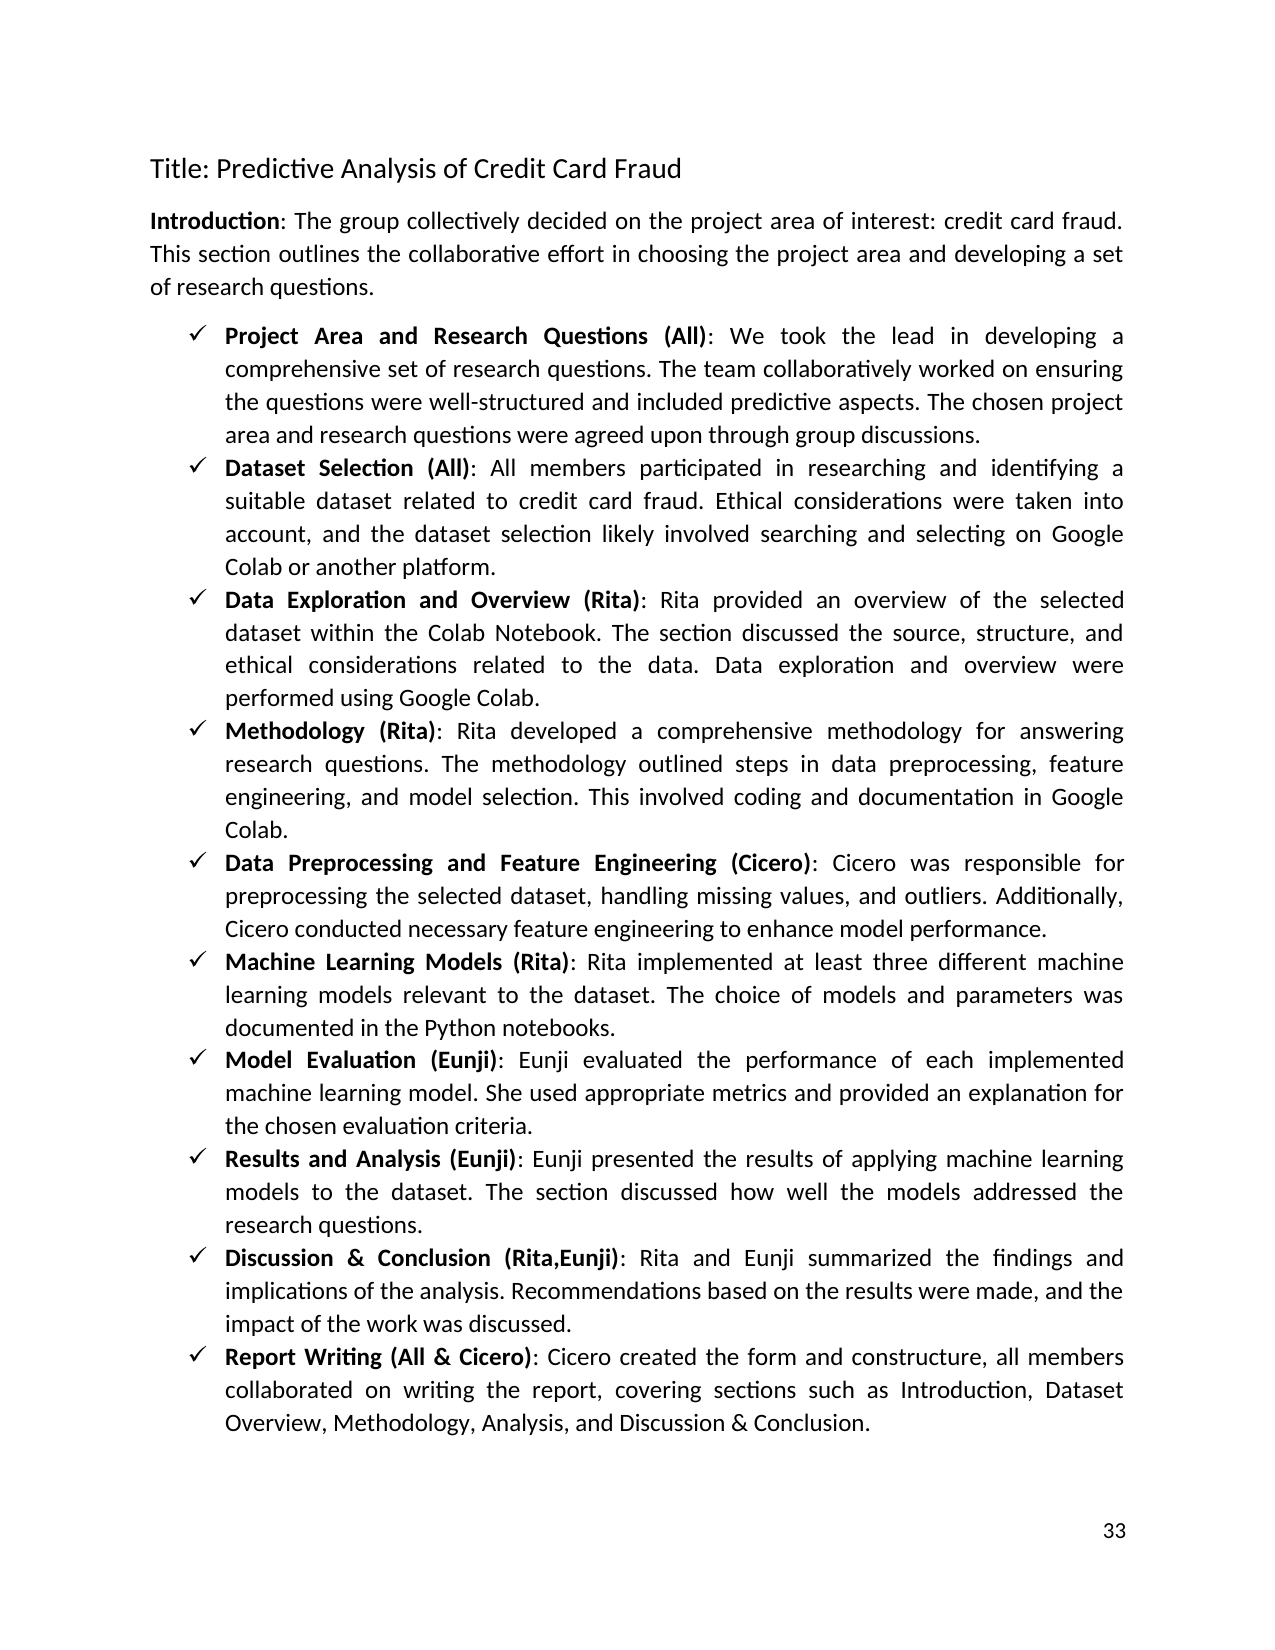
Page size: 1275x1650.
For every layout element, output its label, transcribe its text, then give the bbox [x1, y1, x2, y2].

list Project Area and Research Questions (All): We took the lead in developing a comprehensive set of research questions. The team collaboratively worked on ensuring the questions were well-structured and included predictive aspects. The chosen project area and research questions were agreed upon through group discussions. [187, 321, 1125, 450]
list Results and Analysis (Eunji): Eunji presented the results of applying machine learning models to the dataset. The section discussed how well the models addressed the research questions. [187, 1143, 1125, 1240]
text Introduction: The group collectively decided on the project area of interest: credit card fraud. This section outlines the collaborative effort in choosing the project area and developing a set of research questions. [150, 205, 1125, 301]
list Dataset Selection (All): All members participated in researching and identifying a suitable dataset related to credit card fraud. Ethical considerations were taken into account, and the dataset selection likely involved searching and selecting on Google Colab or another platform. [187, 452, 1125, 581]
list Methodology (Rita): Rita developed a comprehensive methodology for answering research questions. The methodology outlined steps in data preprocessing, feature engineering, and model selection. This involved coding and documentation in Google Colab. [187, 716, 1125, 845]
list Model Evaluation (Eunji): Eunji evaluated the performance of each implemented machine learning model. She used appropriate metrics and provided an explanation for the chosen evaluation criteria. [187, 1045, 1125, 1141]
text Title: Predictive Analysis of Credit Card Fraud [150, 150, 1125, 186]
list Report Writing (All & Cicero): Cicero created the form and constructure, all members collaborated on writing the report, covering sections such as Introduction, Dataset Overview, Methodology, Analysis, and Discussion & Conclusion. [187, 1341, 1125, 1437]
list Machine Learning Models (Rita): Rita implemented at least three different machine learning models relevant to the dataset. The choice of models and parameters was documented in the Python notebooks. [187, 946, 1125, 1042]
list Data Preprocessing and Feature Engineering (Cicero): Cicero was responsible for preprocessing the selected dataset, handling missing values, and outliers. Additionally, Cicero conducted necessary feature engineering to enhance model performance. [187, 847, 1125, 943]
list Discussion & Conclusion (Rita,Eunji): Rita and Eunji summarized the findings and implications of the analysis. Recommendations based on the results were made, and the impact of the work was discussed. [187, 1242, 1125, 1338]
list Data Exploration and Overview (Rita): Rita provided an overview of the selected dataset within the Colab Notebook. The section discussed the source, structure, and ethical considerations related to the data. Data exploration and overview were performed using Google Colab. [187, 584, 1125, 713]
